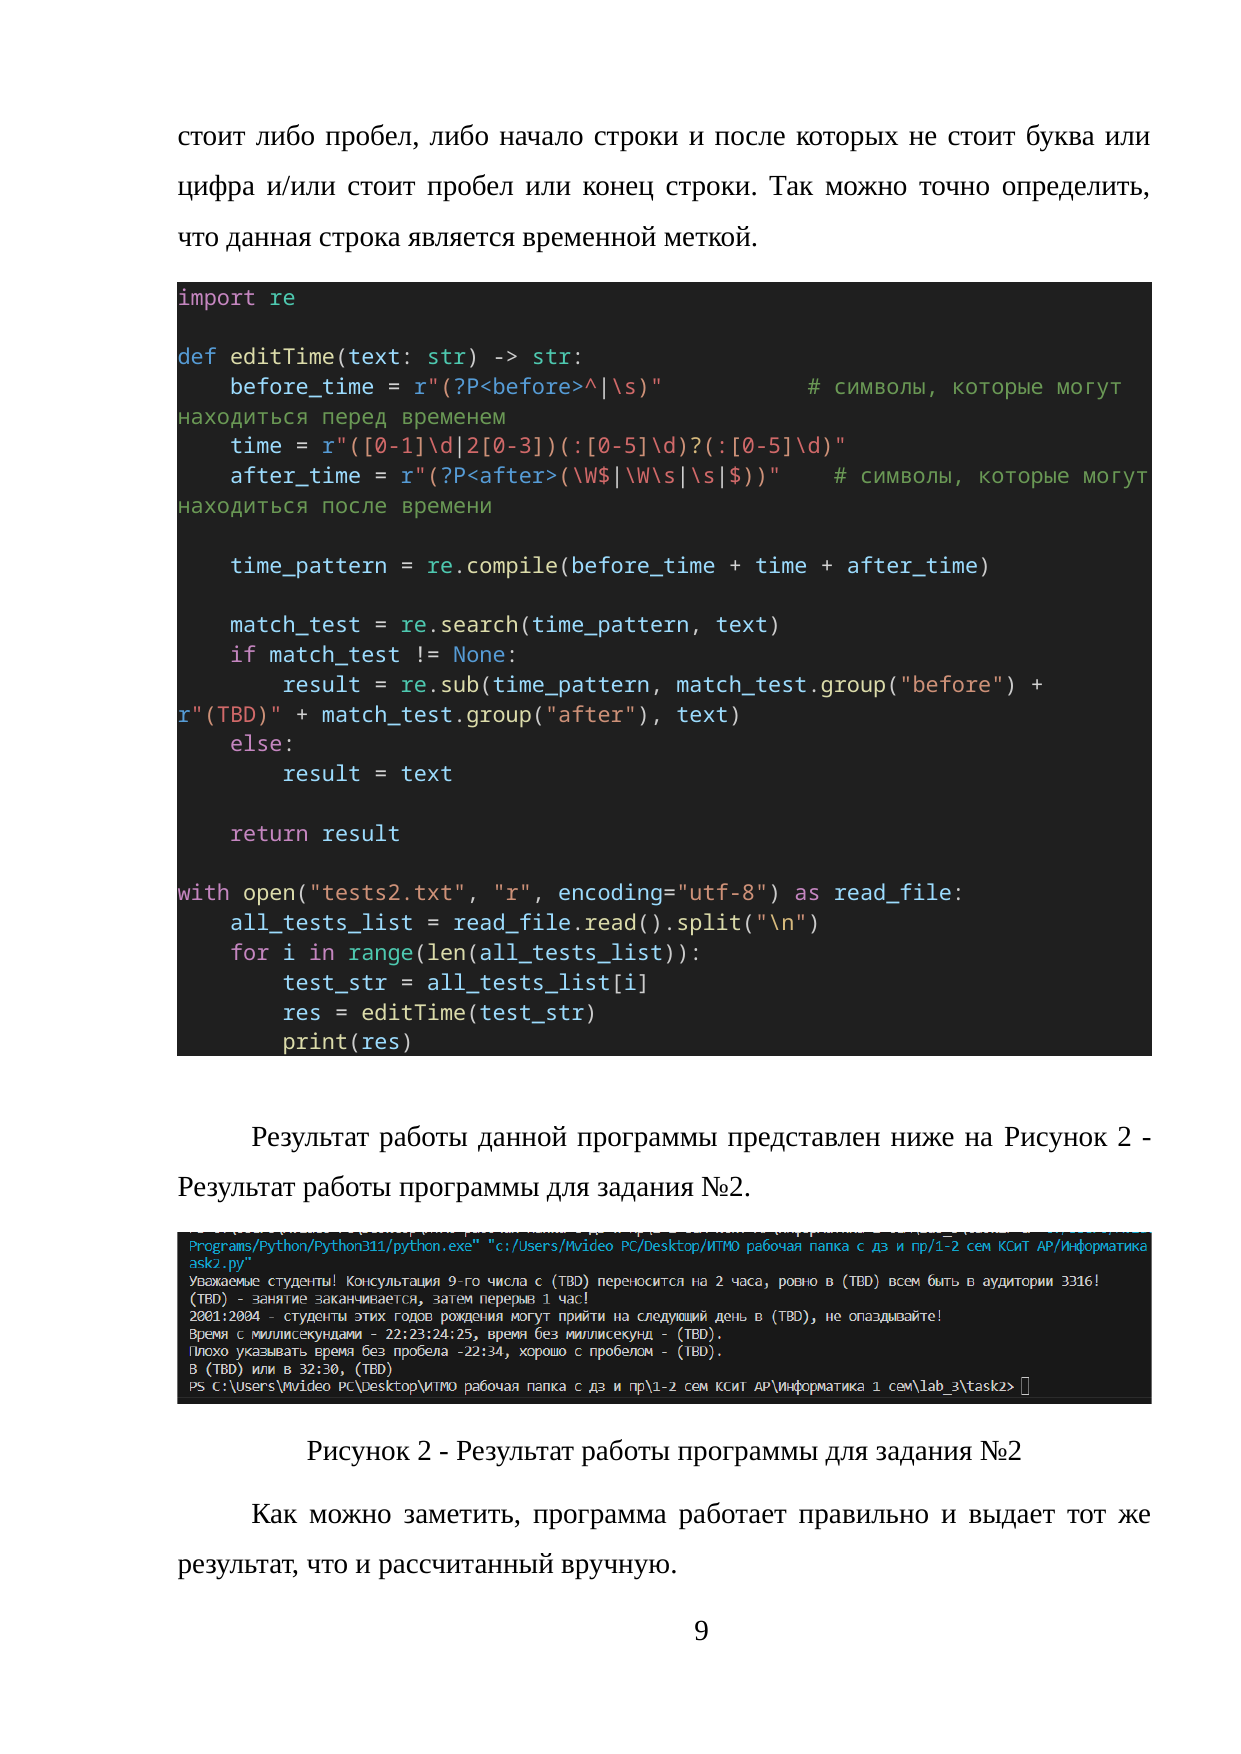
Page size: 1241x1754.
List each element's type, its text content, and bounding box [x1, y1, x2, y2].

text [177, 118, 1152, 252]
text all_tests_list = read_file.read().split("\n") [177, 907, 1152, 937]
text result = text [177, 758, 1152, 788]
picture [177, 1232, 1152, 1404]
text if match_test != None: [177, 639, 1152, 669]
text match_test = re.search(time_pattern, text) [177, 609, 1152, 639]
text res = editTime(test_str) [177, 997, 1152, 1026]
text time = r"([0-1]\d|2[0-3])(:[0-5]\d)?(:[0-5]\d)" [177, 431, 1152, 460]
text before_time = r"(?P<before>^|\s)" # символы, которые могут находиться перед временем [177, 371, 1152, 431]
text import re [177, 282, 1152, 311]
text Как можно заметить, программа работает правильно и выдает тот же результат, что и рассчитанный вручную. [177, 1496, 1152, 1580]
text else: [177, 728, 1152, 758]
text test_str = all_tests_list[i] [177, 967, 1152, 997]
text result = re.sub(time_pattern, match_test.group("before") + r"(TBD)" + match_test.group("after"), text) [177, 669, 1152, 728]
text with open("tests2.txt", "r", encoding="utf-8") as read_file: [177, 877, 1152, 907]
text def editTime(text: str) -> str: [177, 341, 1152, 371]
text return result [177, 818, 1152, 848]
text time_pattern = re.compile(before_time + time + after_time) [177, 550, 1152, 579]
text after_time = r"(?P<after>(\W$|\W\s|\s|$))" # символы, которые могут находиться после времени [177, 460, 1152, 520]
text Результат работы данной программы представлен ниже на рисунке 2. [177, 1119, 1152, 1203]
text print(res) [177, 1026, 1152, 1056]
text for i in range(len(all_tests_list)): [177, 937, 1152, 967]
